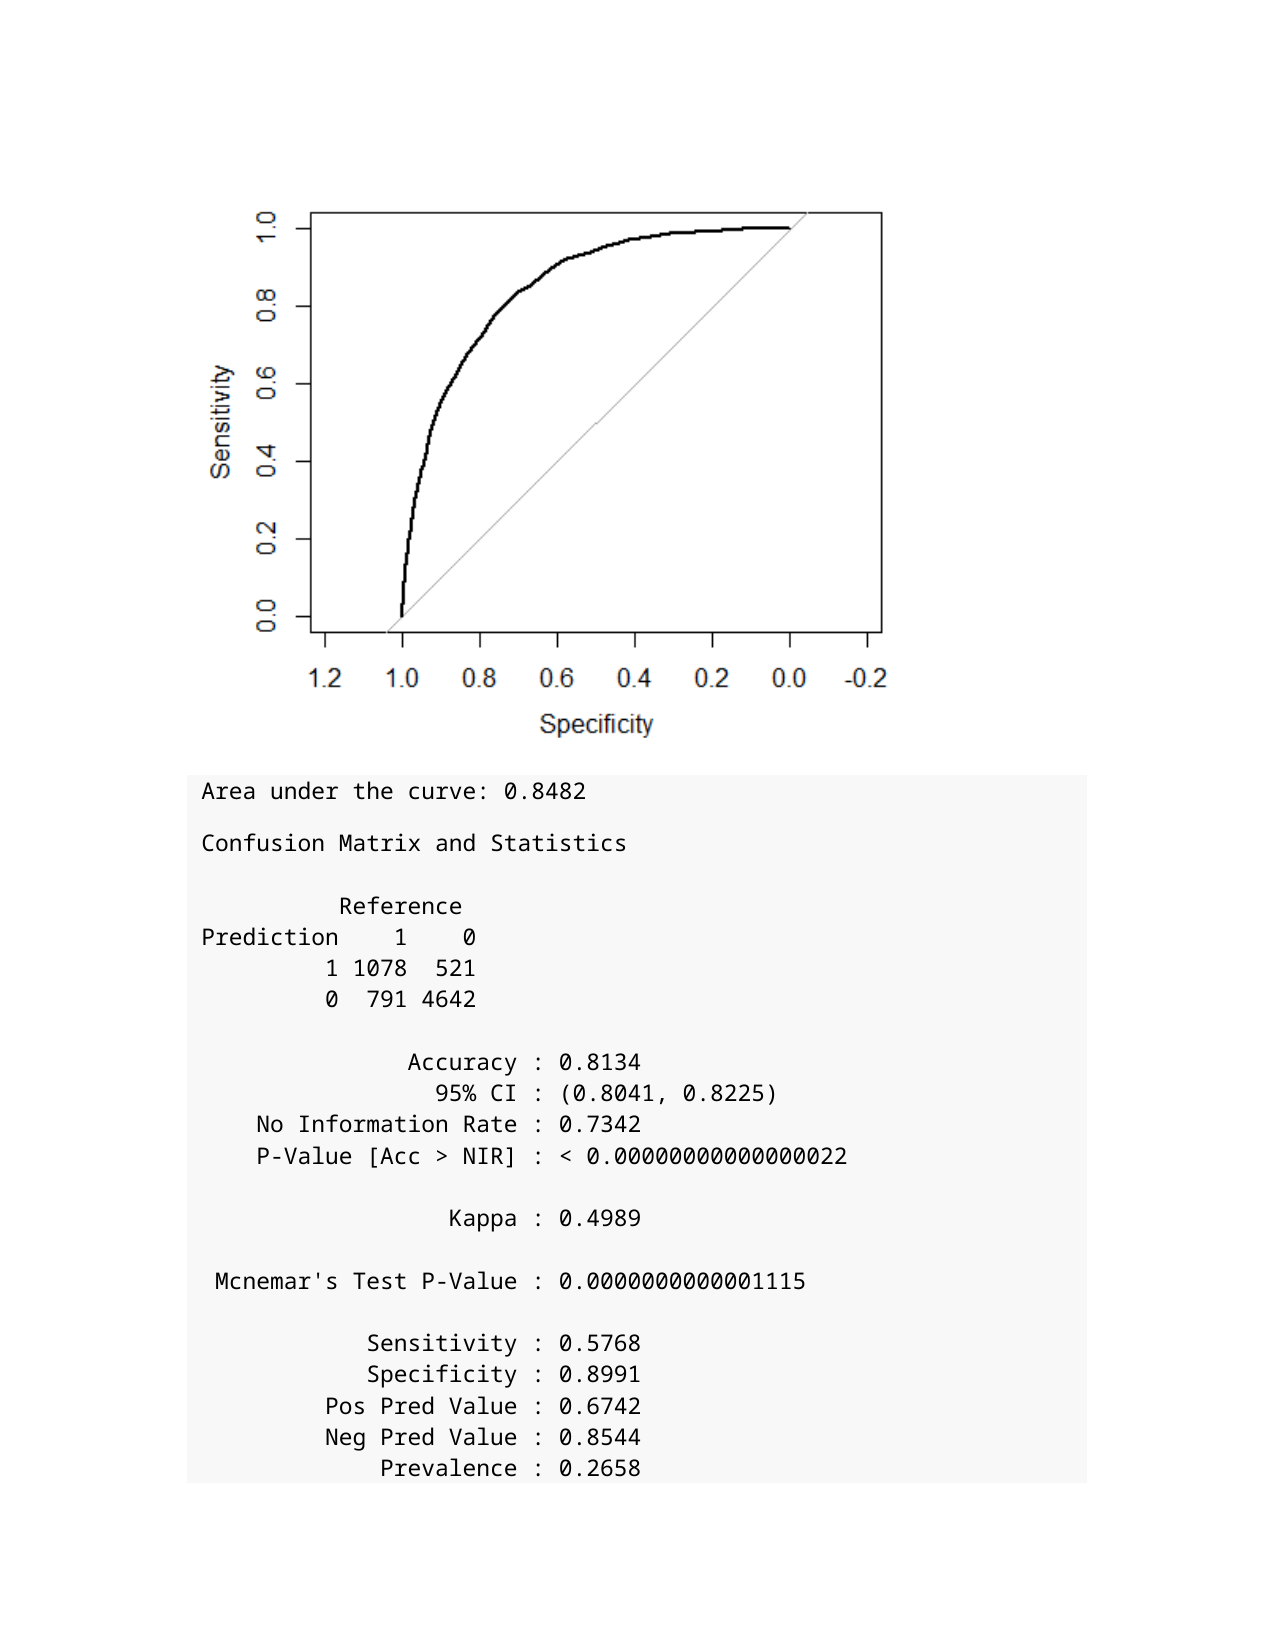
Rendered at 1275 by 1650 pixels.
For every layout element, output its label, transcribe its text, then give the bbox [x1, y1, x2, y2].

picture [187, 150, 946, 757]
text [187, 827, 1087, 1483]
text Area under the curve: 0.8482 [187, 775, 1087, 806]
